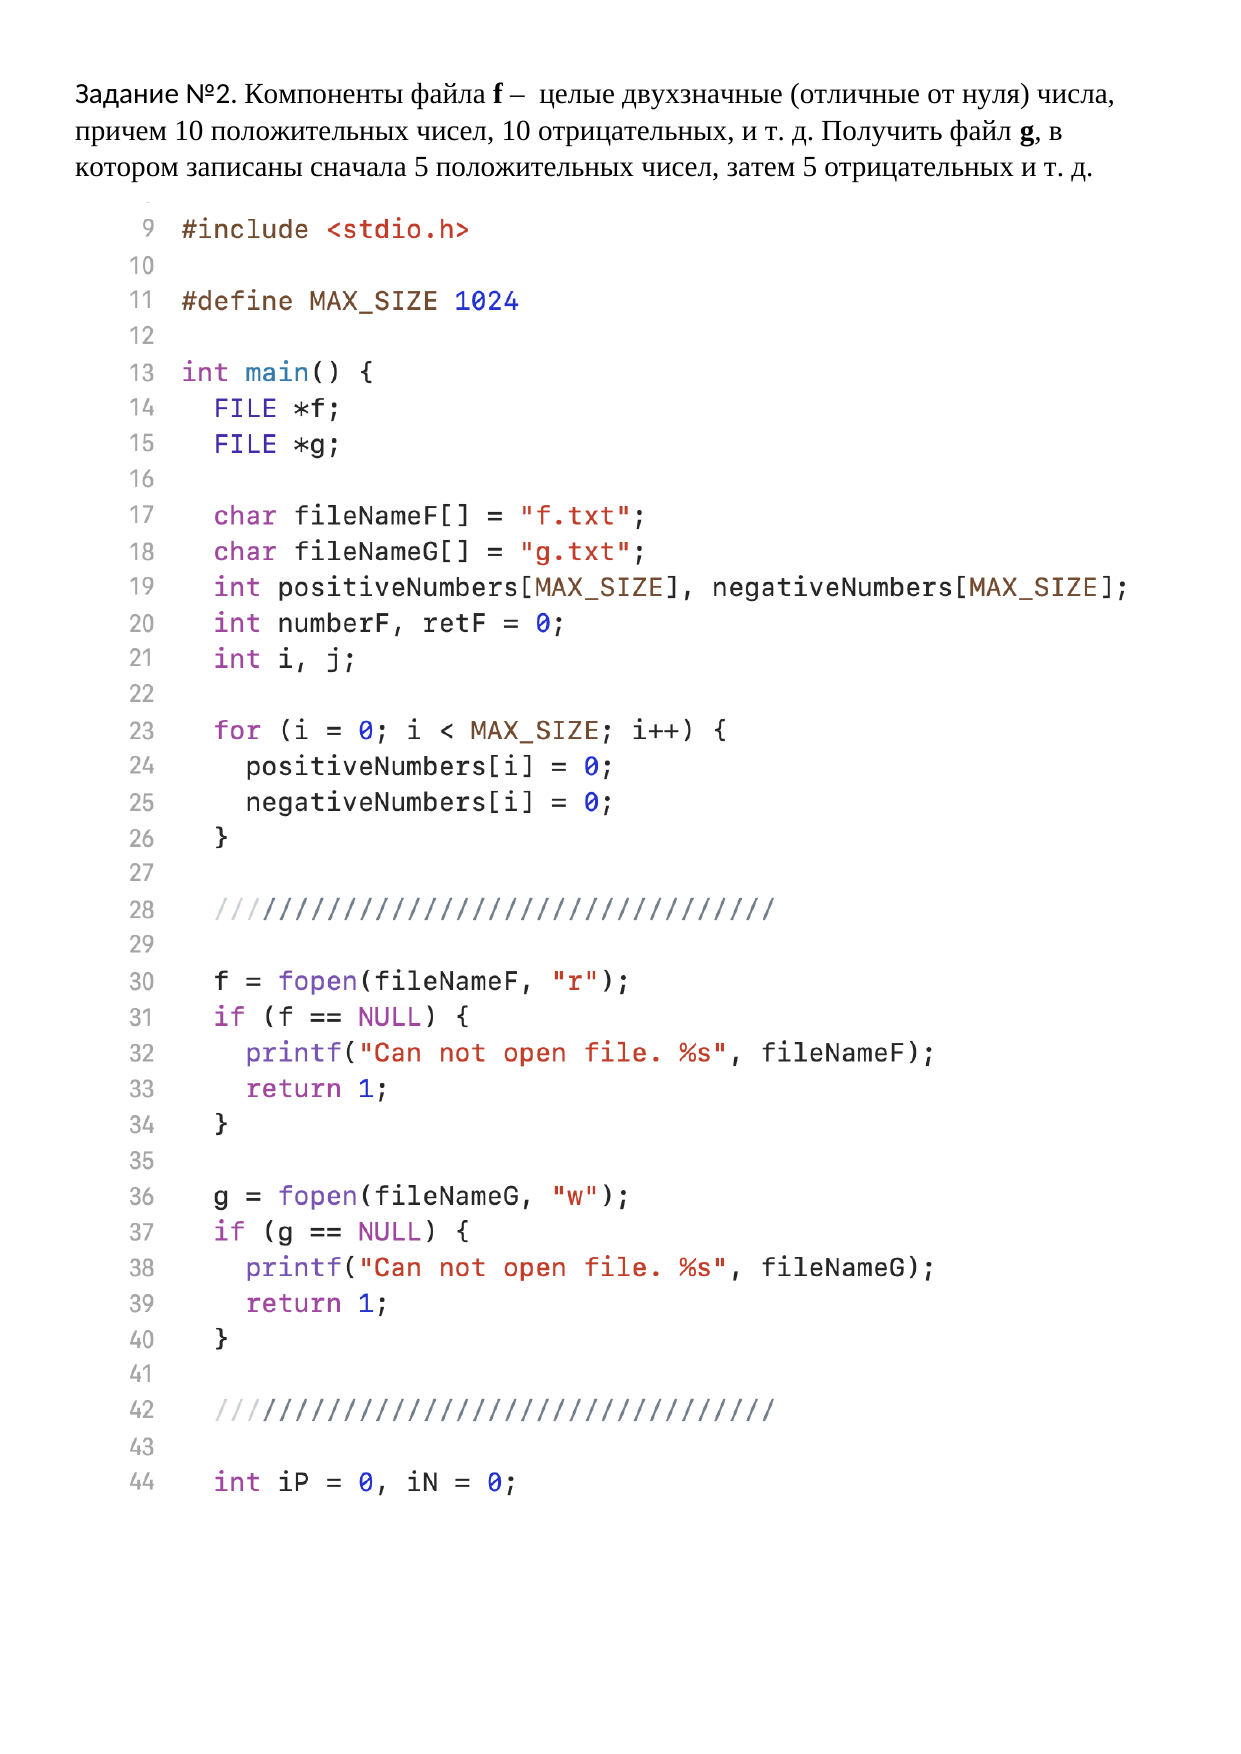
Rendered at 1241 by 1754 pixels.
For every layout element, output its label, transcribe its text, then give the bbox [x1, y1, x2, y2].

text Задание №2. Компоненты файла f – целые двухзначные (отличные от нуля) числа, причем 10 положительных чисел, 10 отрицательных, и т. д. Получить файл g, в котором записаны сначала 5 положительных чисел, затем 5 отрицательных и т. д. [75, 75, 1165, 183]
picture [75, 202, 1165, 1507]
